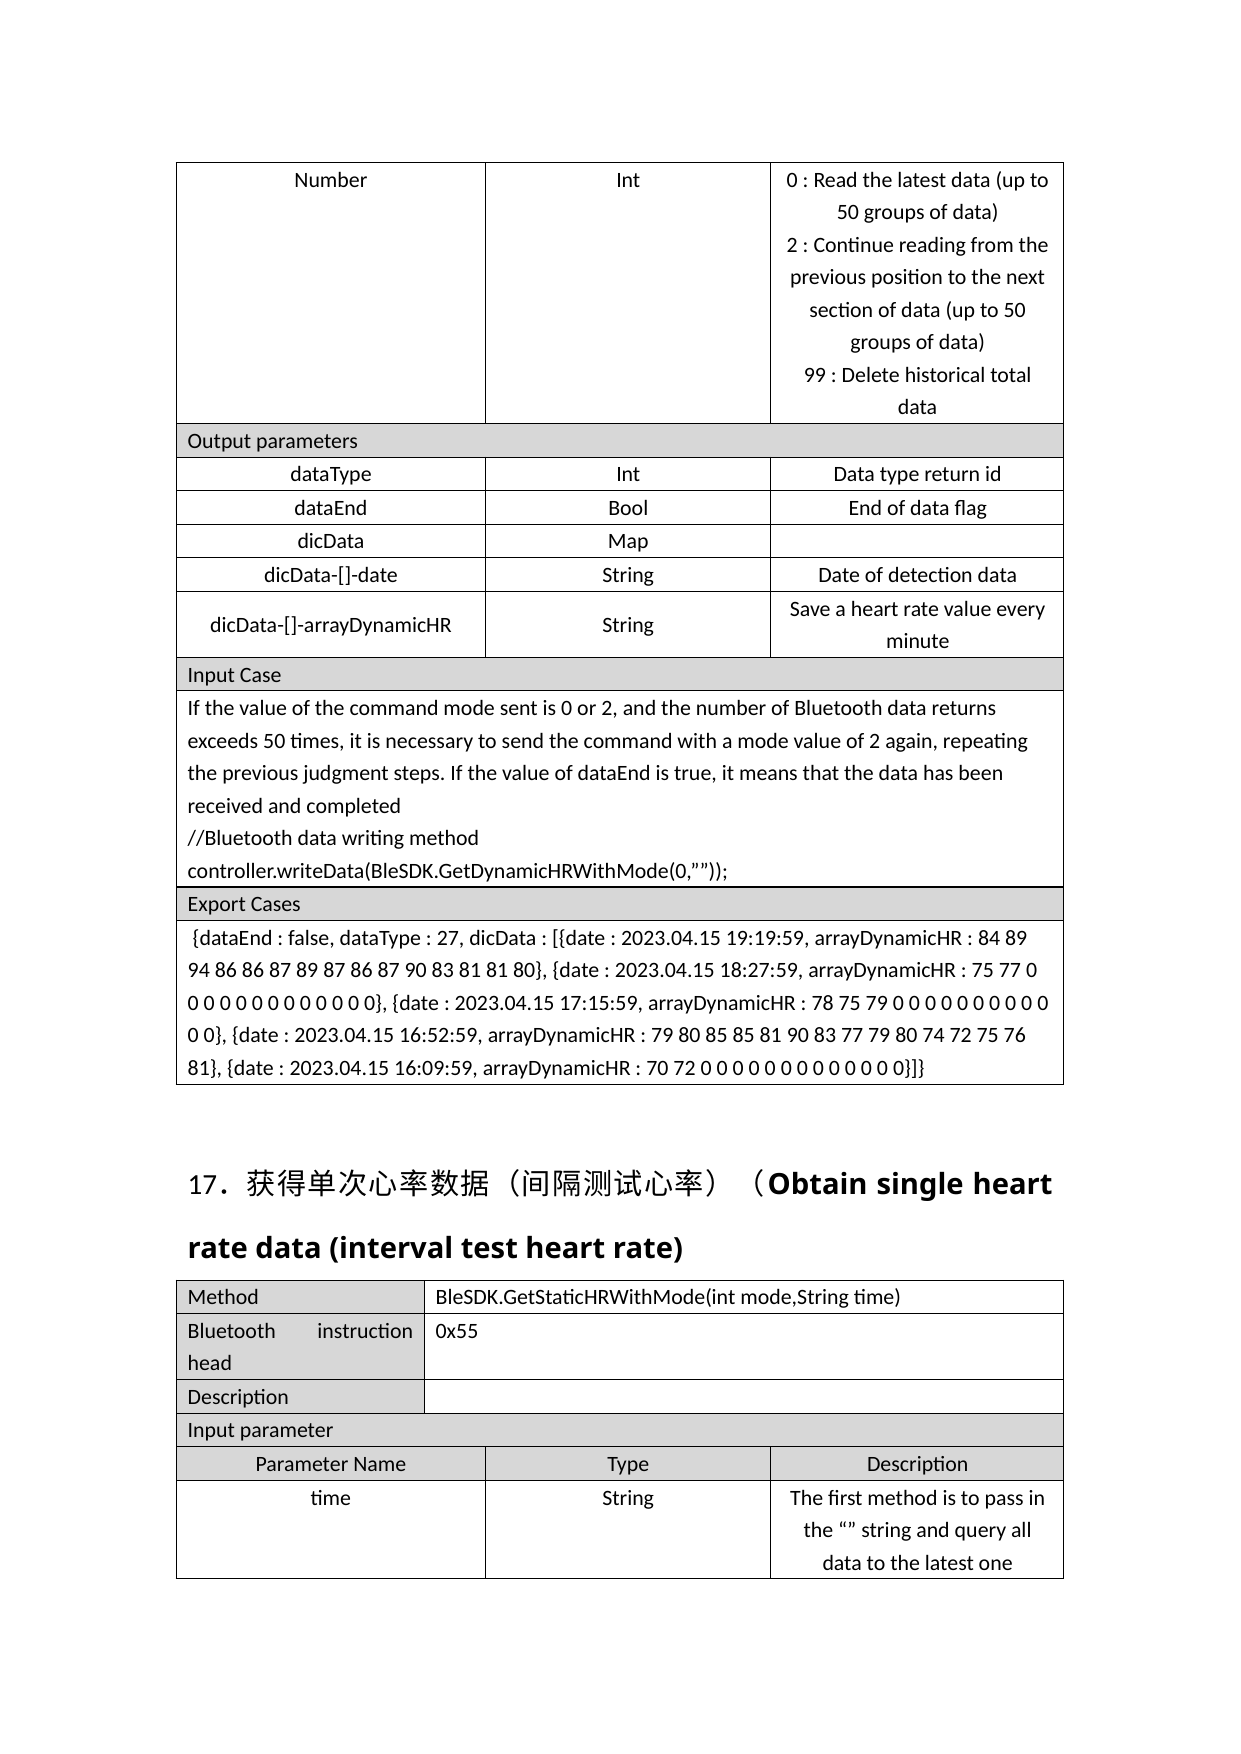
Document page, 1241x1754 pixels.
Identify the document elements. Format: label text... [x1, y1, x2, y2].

table_cell Bool [486, 491, 770, 524]
table_cell dataType [177, 458, 485, 490]
table_cell Type [486, 1447, 770, 1480]
table_cell dicData-[]-date [177, 558, 485, 591]
table_cell Int [486, 458, 770, 490]
table_cell Int [486, 163, 770, 423]
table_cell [771, 1481, 1063, 1578]
table_cell Map [486, 525, 770, 557]
list 获得单次心率数据（间隔测试心率）（Obtain single heart rate data (interval test heart rate) [187, 1149, 1053, 1279]
table_cell Description [771, 1447, 1063, 1480]
table_cell 0 : Read the latest data (up to 50 groups of data) 2 : Continue reading from the previous position to the next section of data (up to 50 groups of data) 99 : Delete historical total data [771, 163, 1063, 423]
table_header Method [177, 1281, 424, 1313]
table_cell 0x55 [425, 1314, 1063, 1379]
table_cell String [486, 1481, 770, 1578]
table_cell End of data flag [771, 491, 1063, 524]
table_cell [425, 1380, 1063, 1413]
table_cell Input Case [177, 658, 1063, 690]
table_cell Output parameters [177, 424, 1063, 457]
table_cell String [486, 558, 770, 591]
table_cell Data type return id [771, 458, 1063, 490]
table_cell time [177, 1481, 485, 1578]
table_cell dicData-[]-arrayDynamicHR [177, 592, 485, 657]
table_cell Save a heart rate value every minute [771, 592, 1063, 657]
table_cell [771, 525, 1063, 557]
table_header BleSDK.GetStaticHRWithMode(int mode,String time) [425, 1281, 1063, 1313]
table_cell Parameter Name [177, 1447, 485, 1480]
table_cell dicData [177, 525, 485, 557]
table_cell If the value of the command mode sent is 0 or 2, and the number of Bluetooth data returns exceeds 50 times, it is necessary to send the command with a mode value of 2 again, repeating the previous judgment steps. If the value of dataEnd is true, it means that the data has been received and completed //Bluetooth data writing method controller.writeData(BleSDK.GetDynamicHRWithMode(0,””)); [177, 691, 1063, 886]
table_cell Export Cases [177, 888, 1063, 920]
table_cell Number [177, 163, 485, 423]
table_cell Bluetooth instruction head [177, 1314, 424, 1379]
table_cell dataEnd [177, 491, 485, 524]
table_cell String [486, 592, 770, 657]
table_cell Date of detection data [771, 558, 1063, 591]
table_cell {dataEnd : false, dataType : 27, dicData : [{date : 2023.04.15 19:19:59, arrayDynamicHR : 84 89 94 86 86 87 89 87 86 87 90 83 81 81 80}, {date : 2023.04.15 18:27:59, arrayDynamicHR : 75 77 0 0 0 0 0 0 0 0 0 0 0 0 0}, {date : 2023.04.15 17:15:59, arrayDynamicHR : 78 75 79 0 0 0 0 0 0 0 0 0 0 0 0}, {date : 2023.04.15 16:52:59, arrayDynamicHR : 79 80 85 85 81 90 83 77 79 80 74 72 75 76 81}, {date : 2023.04.15 16:09:59, arrayDynamicHR : 70 72 0 0 0 0 0 0 0 0 0 0 0 0 0}]} [177, 921, 1063, 1083]
table_cell Description [177, 1380, 424, 1413]
table_cell Input parameter [177, 1414, 1063, 1446]
